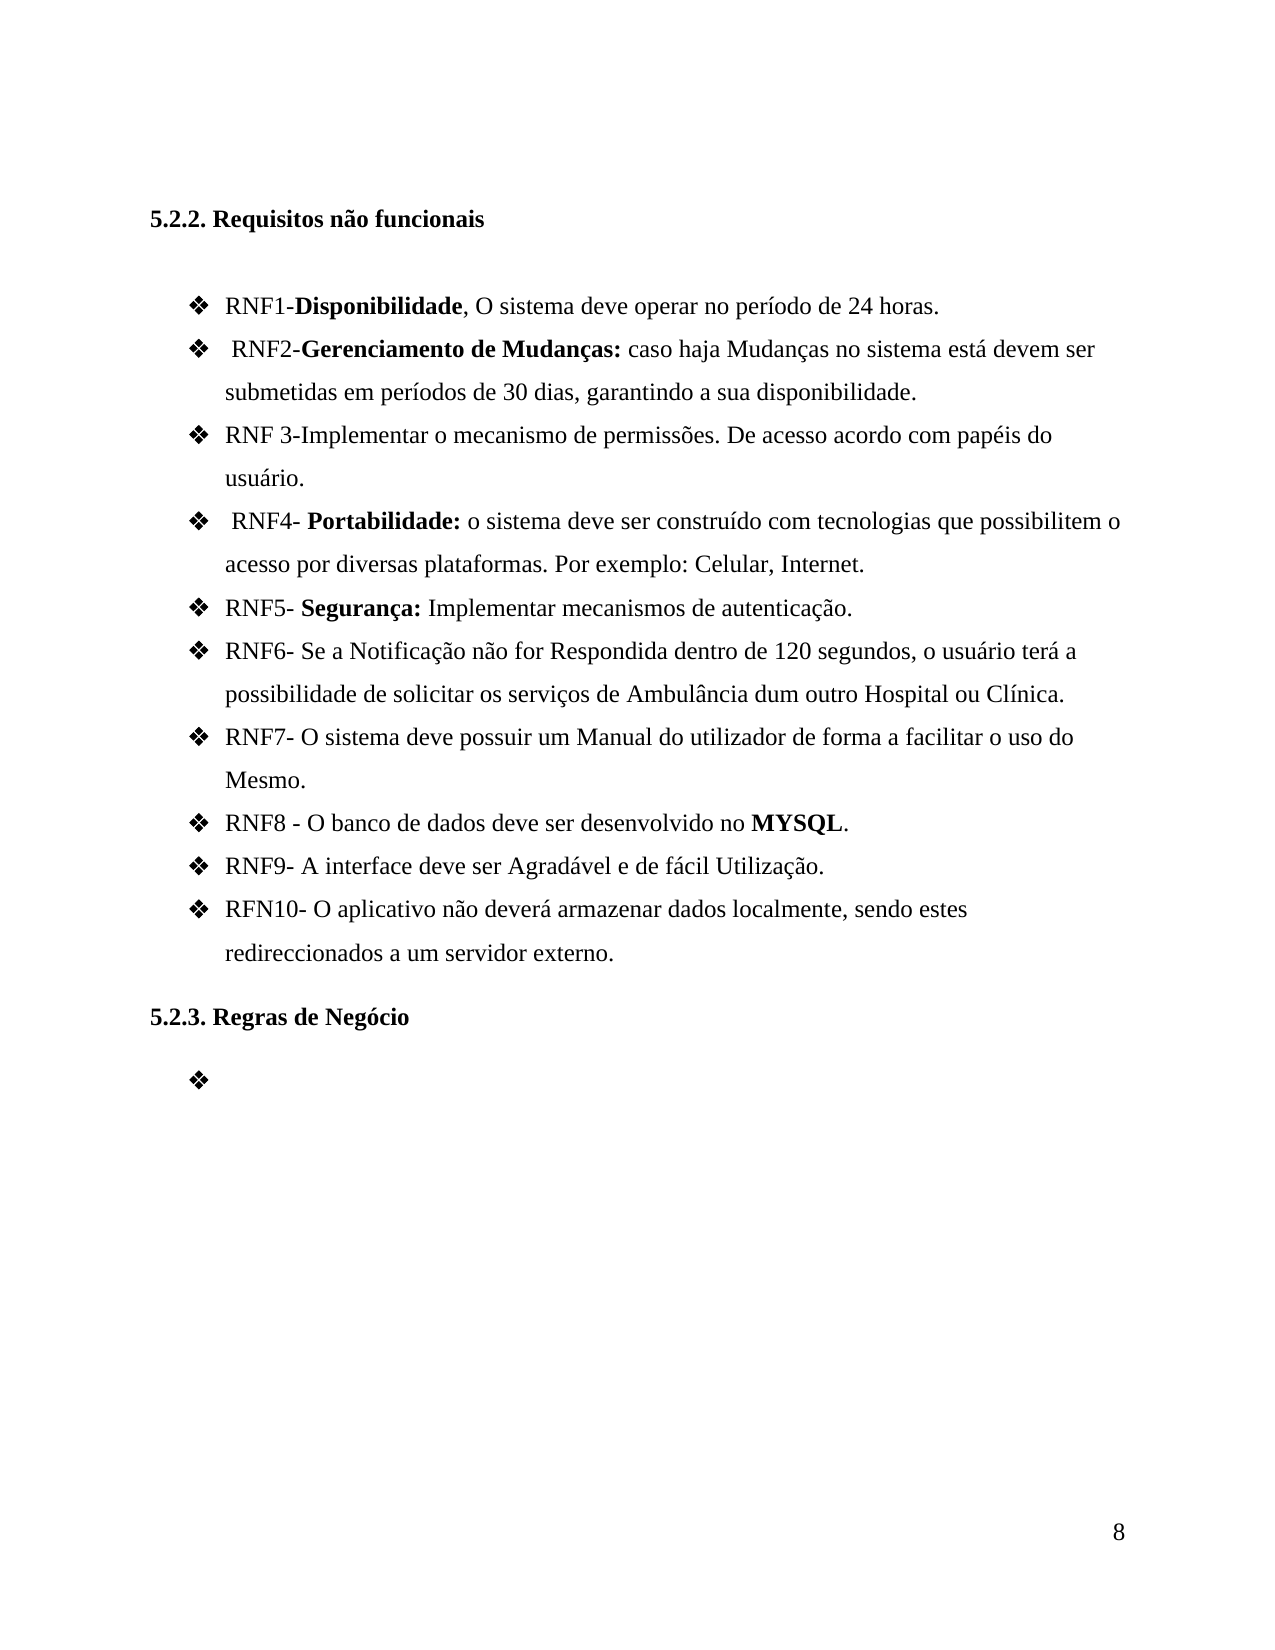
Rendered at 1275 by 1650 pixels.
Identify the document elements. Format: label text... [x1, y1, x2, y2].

subtitle 5.2.2. Requisitos não funcionais [150, 204, 1125, 233]
list RNF 3-Implementar o mecanismo de permissões. De acesso acordo com papéis do usuário. [187, 420, 1125, 492]
list RNF9- A interface deve ser Agradável e de fácil Utilização. [187, 851, 1125, 880]
list RNF5- Segurança: Implementar mecanismos de autenticação. [187, 593, 1125, 621]
text 5.2.3. Regras de Negócio [150, 1002, 1125, 1030]
list RNF8 - O banco de dados deve ser desenvolvido no MYSQL. [187, 808, 1125, 837]
list RNF7- O sistema deve possuir um Manual do utilizador de forma a facilitar o uso do Mesmo. [187, 722, 1125, 794]
list RNF6- Se a Notificação não for Respondida dentro de 120 segundos, o usuário terá a possibilidade de solicitar os serviços de Ambulância dum outro Hospital ou Clínica. [187, 636, 1125, 708]
list RNF4- Portabilidade: o sistema deve ser construído com tecnologias que possibilitem o acesso por diversas plataformas. Por exemplo: Celular, Internet. [187, 506, 1125, 578]
list RNF2-Gerenciamento de Mudanças: caso haja Mudanças no sistema está devem ser submetidas em períodos de 30 dias, garantindo a sua disponibilidade. [187, 334, 1125, 406]
list RFN10- O aplicativo não deverá armazenar dados localmente, sendo estes redireccionados a um servidor externo. [187, 894, 1125, 966]
list RNF1-Disponibilidade, O sistema deve operar no período de 24 horas. [187, 291, 1125, 319]
